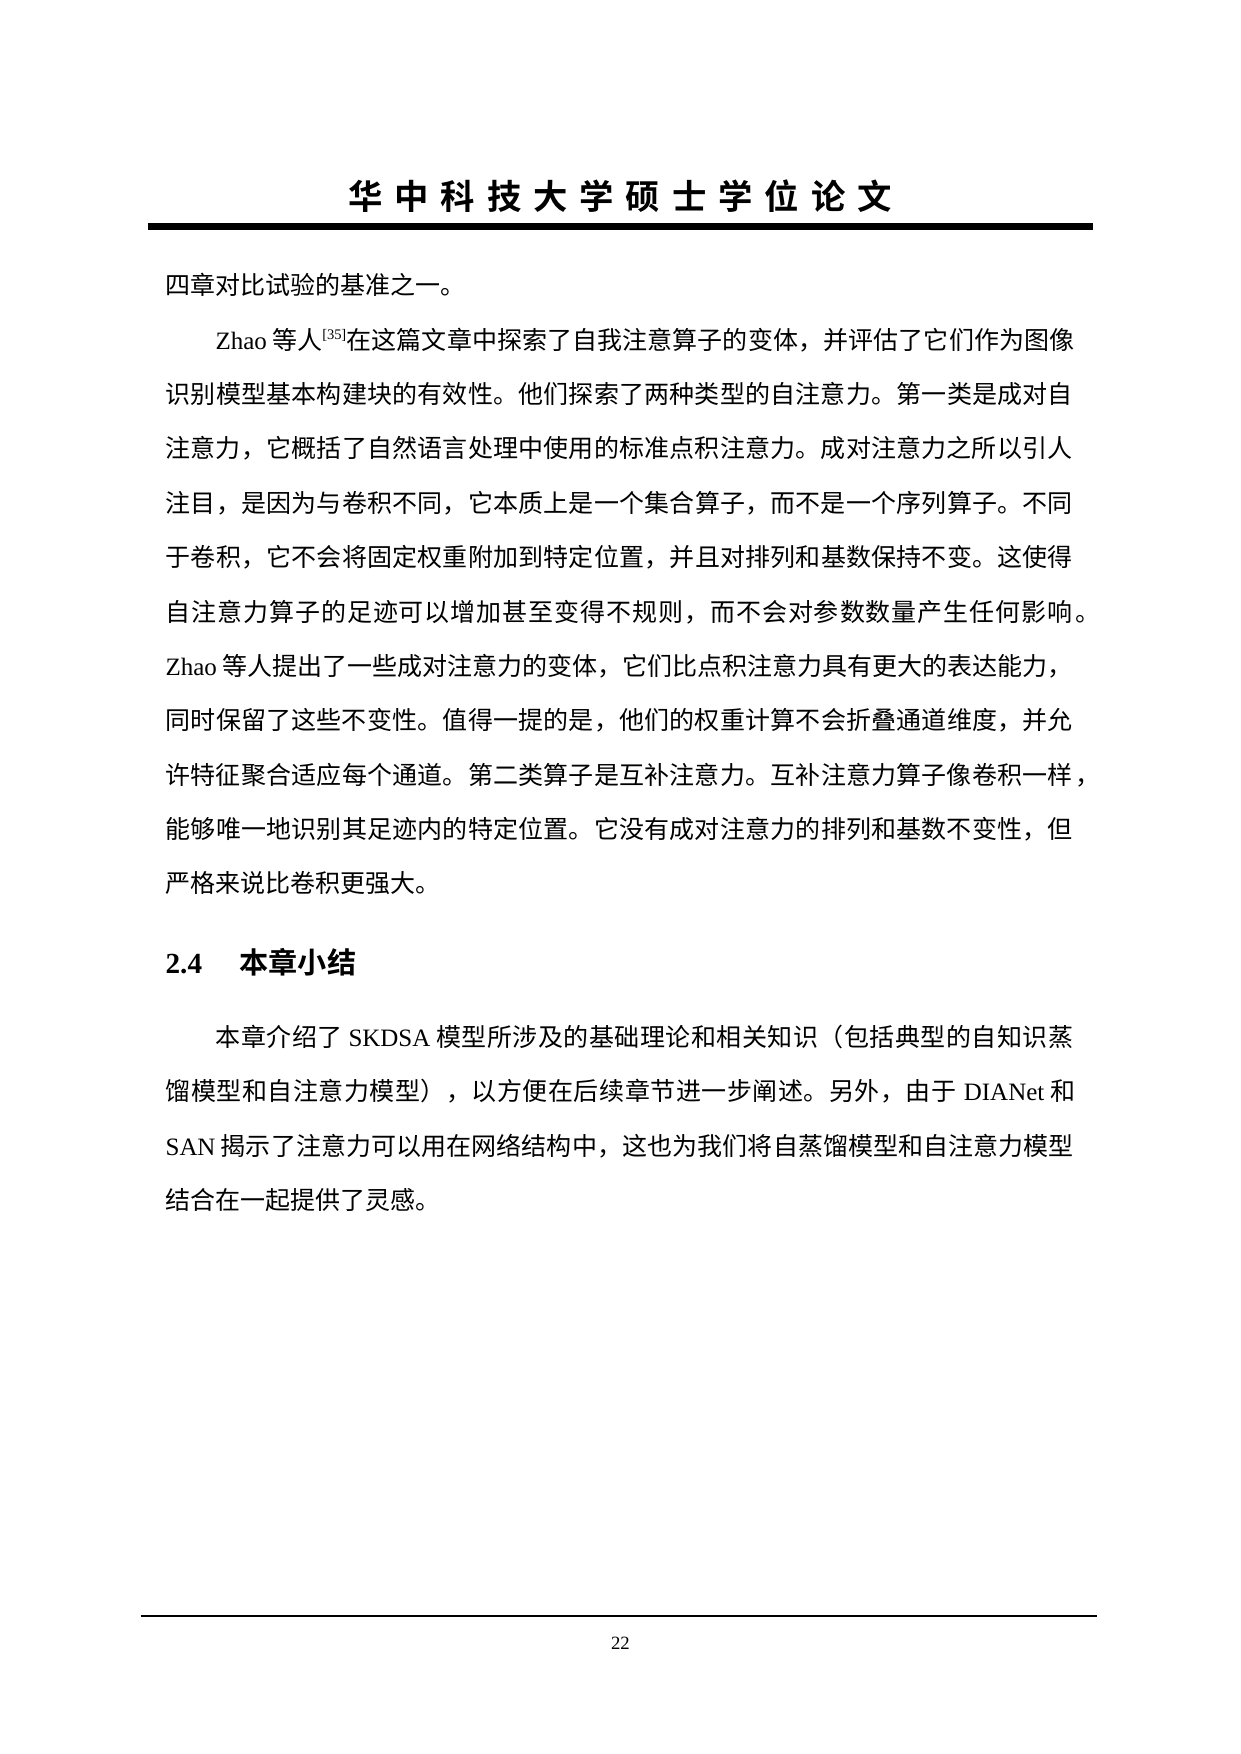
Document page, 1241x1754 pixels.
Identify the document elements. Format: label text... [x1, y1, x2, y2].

text 本章介绍了SKDSA模型所涉及的基础理论和相关知识（包括典型的自知识蒸馏模型和自注意力模型），以方便在后续章节进一步阐述。另外，由于DIANet和SAN揭示了注意力可以用在网络结构中，这也为我们将自蒸馏模型和自注意力模型结合在一起提供了灵感。 [165, 1017, 1075, 1217]
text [165, 266, 1075, 302]
subtitle 本章小结 [165, 939, 1075, 981]
text Zhao等人[35]在这篇文章中探索了自我注意算子的变体，并评估了它们作为图像识别模型基本构建块的有效性。他们探索了两种类型的自注意力。第一类是成对自注意力，它概括了自然语言处理中使用的标准点积注意力。成对注意力之所以引人注目，是因为与卷积不同，它本质上是一个集合算子，而不是一个序列算子。不同于卷积，它不会将固定权重附加到特定位置，并且对排列和基数保持不变。这使得自注意力算子的足迹可以增加甚至变得不规则，而不会对参数数量产生任何影响。Zhao等人提出了一些成对注意力的变体，它们比点积注意力具有更大的表达能力，同时保留了这些不变性。值得一提的是，他们的权重计算不会折叠通道维度，并允许特征聚合适应每个通道。第二类算子是互补注意力。互补注意力算子像卷积一样，能够唯一地识别其足迹内的特定位置。它没有成对注意力的排列和基数不变性，但严格来说比卷积更强大。 [165, 320, 1075, 900]
